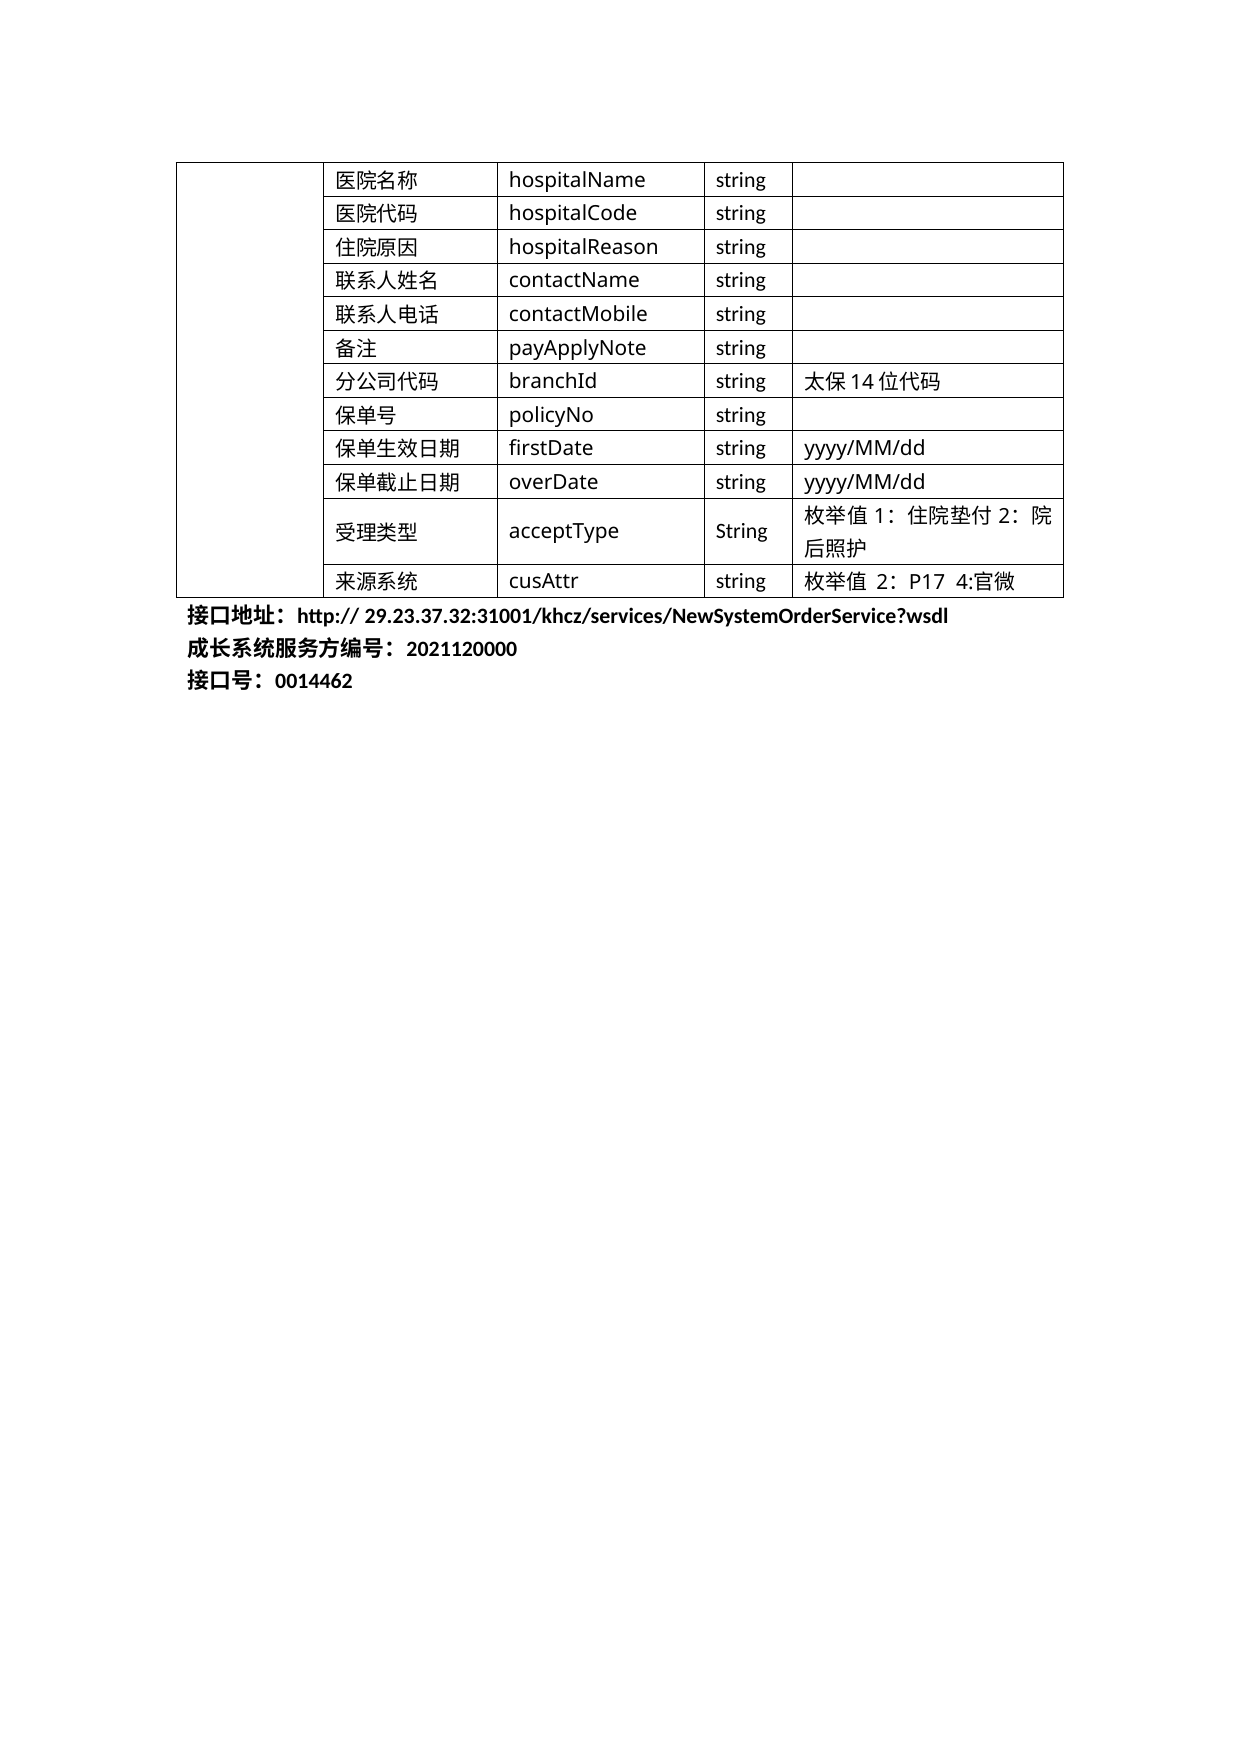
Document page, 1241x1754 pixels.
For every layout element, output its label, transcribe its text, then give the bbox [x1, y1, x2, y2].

table_cell yyyy/MM/dd [793, 465, 1063, 497]
table_cell cusAttr [498, 565, 704, 597]
table_cell [793, 264, 1063, 296]
table_cell policyNo [498, 398, 704, 430]
table_cell 保单号 [324, 398, 497, 430]
table_cell string [705, 230, 792, 263]
text 成长系统服务方编号：2021120000 [187, 631, 1053, 663]
table_cell [793, 331, 1063, 363]
table_cell yyyy/MM/dd [793, 431, 1063, 464]
table_cell contactName [498, 264, 704, 296]
table_cell 联系人电话 [324, 297, 497, 330]
table_cell string [705, 297, 792, 330]
table_cell string [705, 163, 792, 196]
table_cell 联系人姓名 [324, 264, 497, 296]
table_cell string [705, 398, 792, 430]
table_cell string [705, 197, 792, 229]
table_cell [793, 163, 1063, 196]
text 接口地址：http:// 29.23.37.32:31001/khcz/services/NewSystemOrderService?wsdl [187, 598, 1053, 631]
table_cell hospitalName [498, 163, 704, 196]
table_cell 枚举值 2：P17 4:官微 [793, 565, 1063, 597]
table_cell hospitalCode [498, 197, 704, 229]
table_cell [793, 197, 1063, 229]
table_cell string [705, 565, 792, 597]
table_cell [793, 297, 1063, 330]
table_cell acceptType [498, 499, 704, 563]
table_cell firstDate [498, 431, 704, 464]
table_cell string [705, 264, 792, 296]
table_cell string [705, 465, 792, 497]
table_cell 保单生效日期 [324, 431, 497, 464]
table_cell string [705, 364, 792, 397]
table_cell hospitalReason [498, 230, 704, 263]
table_cell 保单截止日期 [324, 465, 497, 497]
text 接口号：0014462 [187, 663, 1053, 696]
table_cell string [705, 331, 792, 363]
table_cell 备注 [324, 331, 497, 363]
table_cell 受理类型 [324, 499, 497, 563]
table_cell 来源系统 [324, 565, 497, 597]
table_cell branchId [498, 364, 704, 397]
table_cell string [705, 431, 792, 464]
table_cell [793, 398, 1063, 430]
table_cell 住院原因 [324, 230, 497, 263]
table_cell String [705, 499, 792, 563]
table_cell [793, 230, 1063, 263]
table_cell contactMobile [498, 297, 704, 330]
table_cell 医院代码 [324, 197, 497, 229]
table_cell 分公司代码 [324, 364, 497, 397]
table_cell payApplyNote [498, 331, 704, 363]
table_cell 枚举值 1：住院垫付 2：院后照护 [793, 499, 1063, 563]
table_cell overDate [498, 465, 704, 497]
table_cell 医院名称 [324, 163, 497, 196]
table_cell 太保14位代码 [793, 364, 1063, 397]
